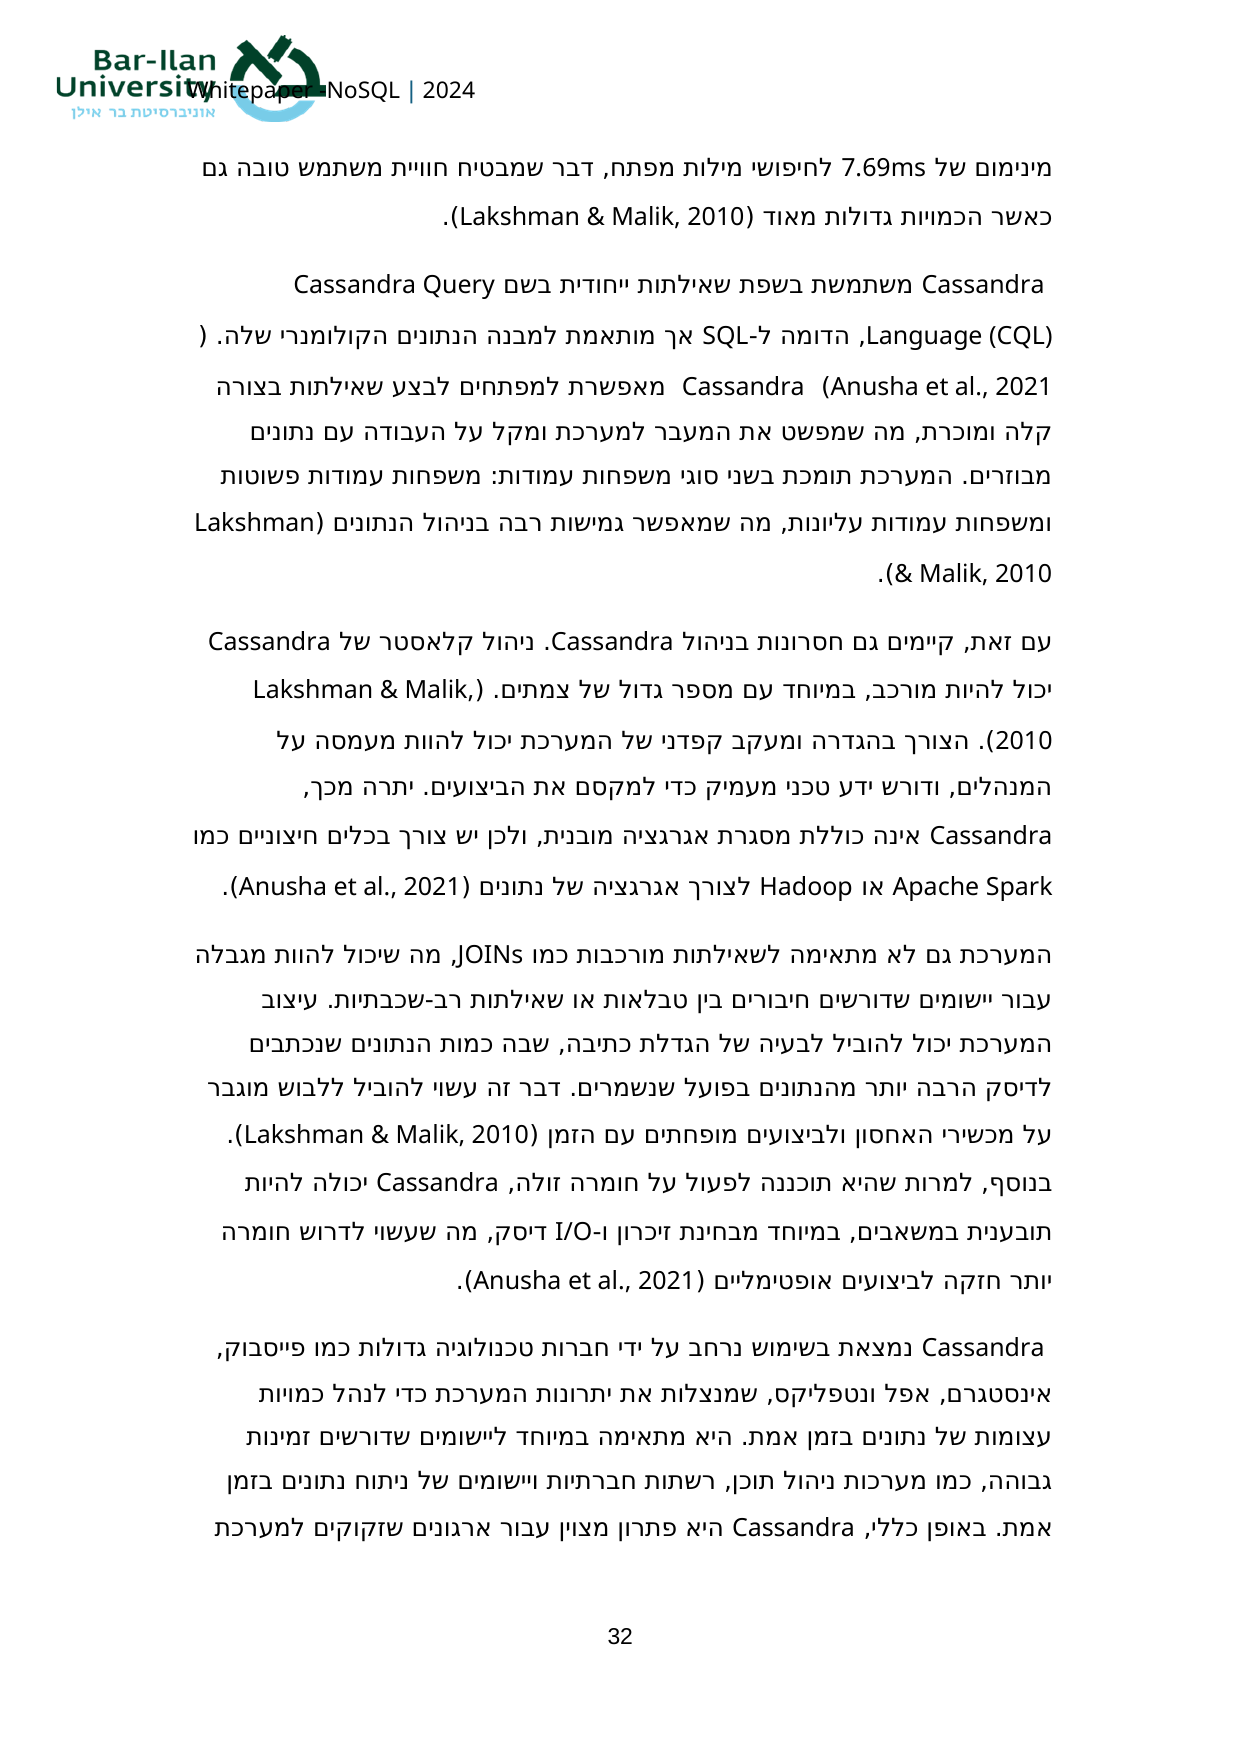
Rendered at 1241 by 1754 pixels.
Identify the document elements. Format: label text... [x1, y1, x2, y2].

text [187, 150, 1053, 233]
text עם זאת, קיימים גם חסרונות בניהול Cassandra. ניהול קלאסטר של Cassandra יכול להיות מורכב, במיוחד עם מספר גדול של צמתים. (Lakshman & Malik, 2010). הצורך בהגדרה ומעקב קפדני של המערכת יכול להוות מעמסה על המנהלים, ודורש ידע טכני מעמיק כדי למקסם את הביצועים. יתרה מכך, Cassandra אינה כוללת מסגרת אגרגציה מובנית, ולכן יש צורך בכלים חיצוניים כמו Apache Spark או Hadoop לצורך אגרגציה של נתונים (Anusha et al., 2021). [187, 623, 1053, 903]
picture [56, 35, 326, 122]
text Cassandra משתמשת בשפת שאילתות ייחודית בשם Cassandra Query Language (CQL), הדומה ל-SQL אך מותאמת למבנה הנתונים הקולומנרי שלה. (Anusha et al., 2021) Cassandra מאפשרת למפתחים לבצע שאילתות בצורה קלה ומוכרת, מה שמפשט את המעבר למערכת ומקל על העבודה עם נתונים מבוזרים. המערכת תומכת בשני סוגי משפחות עמודות: משפחות עמודות פשוטות ומשפחות עמודות עליונות, מה שמאפשר גמישות רבה בניהול הנתונים (Lakshman & Malik, 2010). [187, 266, 1053, 590]
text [187, 1330, 1053, 1544]
text המערכת גם לא מתאימה לשאילתות מורכבות כמו JOINs, מה שיכול להוות מגבלה עבור יישומים שדורשים חיבורים בין טבלאות או שאילתות רב-שכבתיות. עיצוב המערכת יכול להוביל לבעיה של הגדלת כתיבה, שבה כמות הנתונים שנכתבים לדיסק הרבה יותר מהנתונים בפועל שנשמרים. דבר זה עשוי להוביל ללבוש מוגבר על מכשירי האחסון ולביצועים מופחתים עם הזמן (Lakshman & Malik, 2010). בנוסף, למרות שהיא תוכננה לפעול על חומרה זולה, Cassandra יכולה להיות תובענית במשאבים, במיוחד מבחינת זיכרון ו-I/O דיסק, מה שעשוי לדרוש חומרה יותר חזקה לביצועים אופטימליים (Anusha et al., 2021). [187, 937, 1053, 1296]
